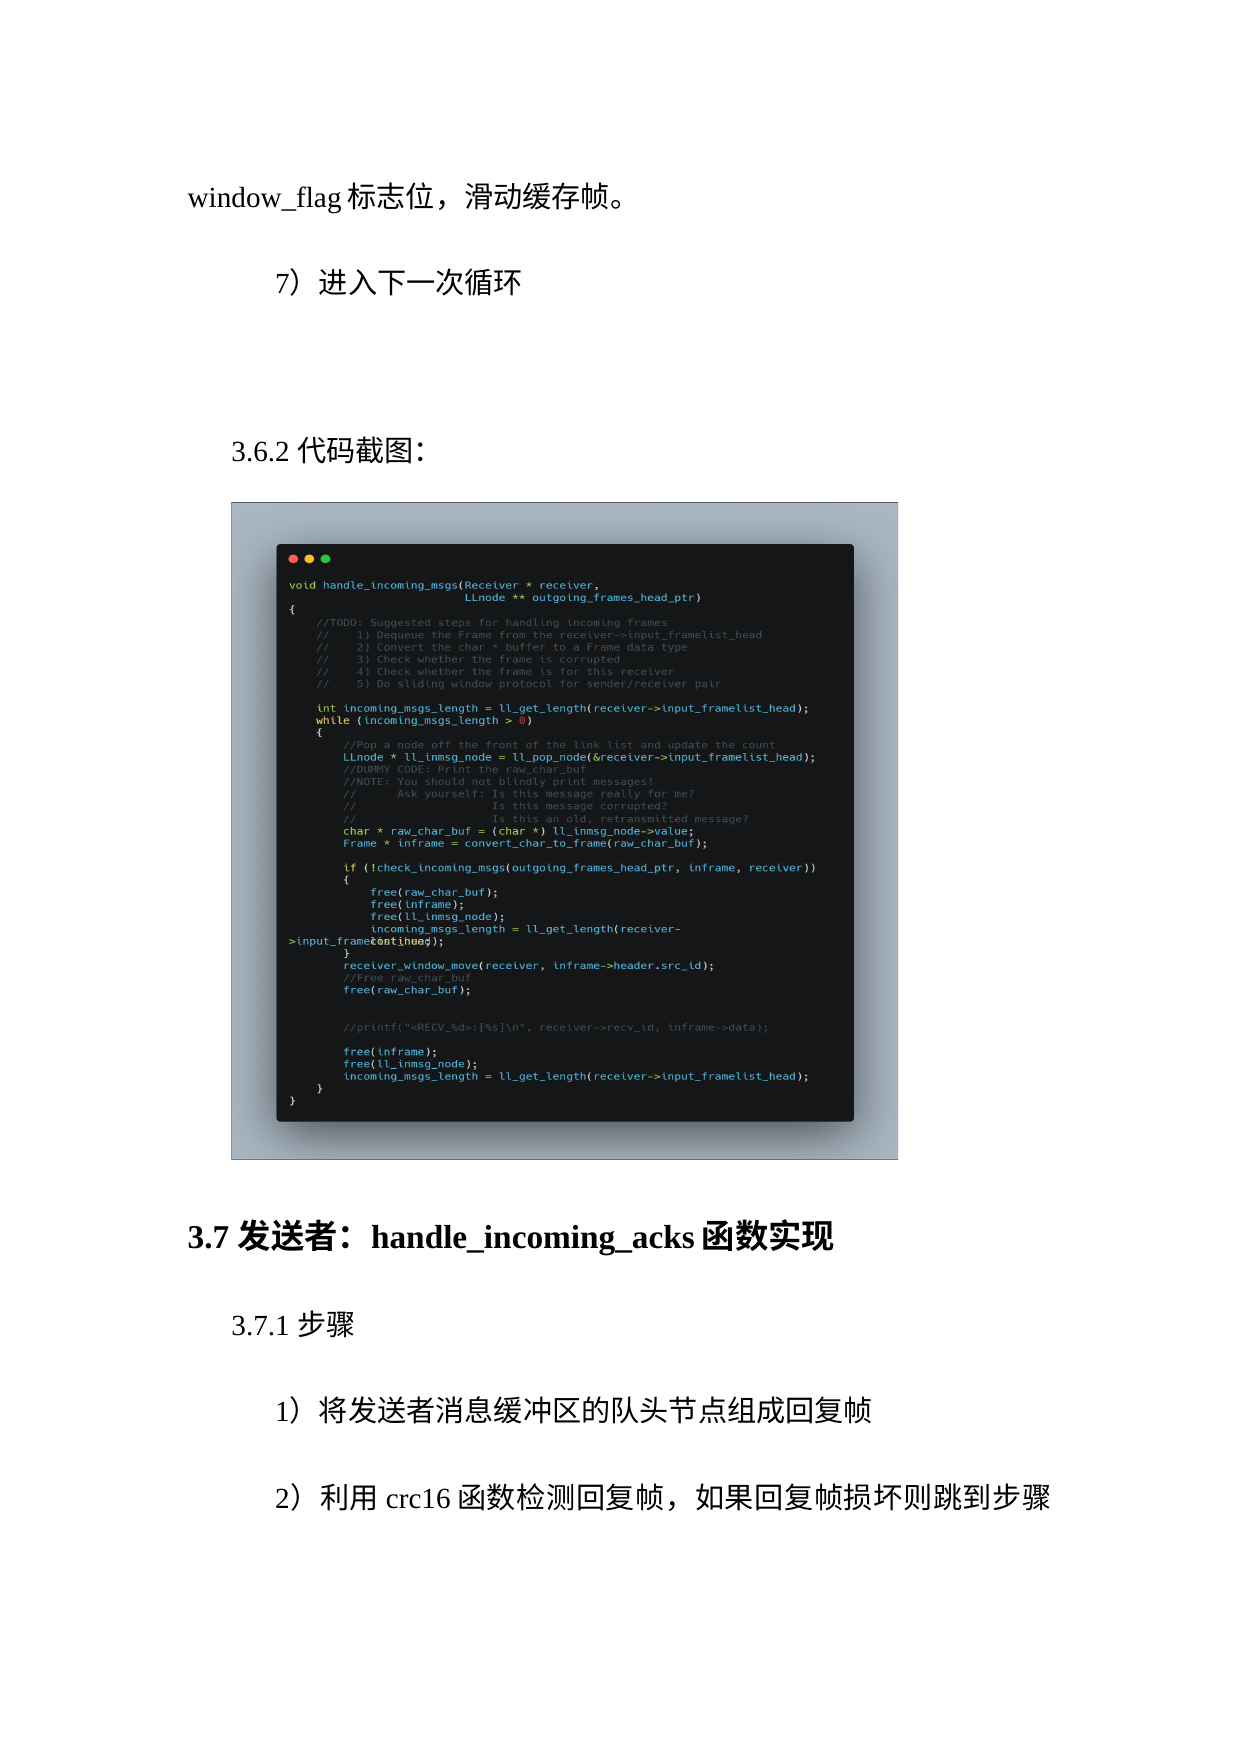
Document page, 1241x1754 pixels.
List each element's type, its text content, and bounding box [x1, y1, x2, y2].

text 3.6.2 代码截图： [187, 416, 1053, 481]
picture [231, 502, 899, 1160]
subtitle 3.7 发送者：handle_incoming_acks函数实现 [187, 1201, 1053, 1266]
text 6）如果接收方窗口一部分帧按序到达，则滑动窗口，滑动window_flag标志位，滑动缓存帧。 [187, 162, 1053, 227]
text 2）利用crc16函数检测回复帧，如果回复帧损坏则跳到步骤6 [187, 1463, 1053, 1528]
text 1）将发送者消息缓冲区的队头节点组成回复帧 [187, 1377, 1053, 1442]
text 7）进入下一次循环 [187, 248, 1053, 313]
text 3.7.1 步骤 [187, 1291, 1053, 1356]
